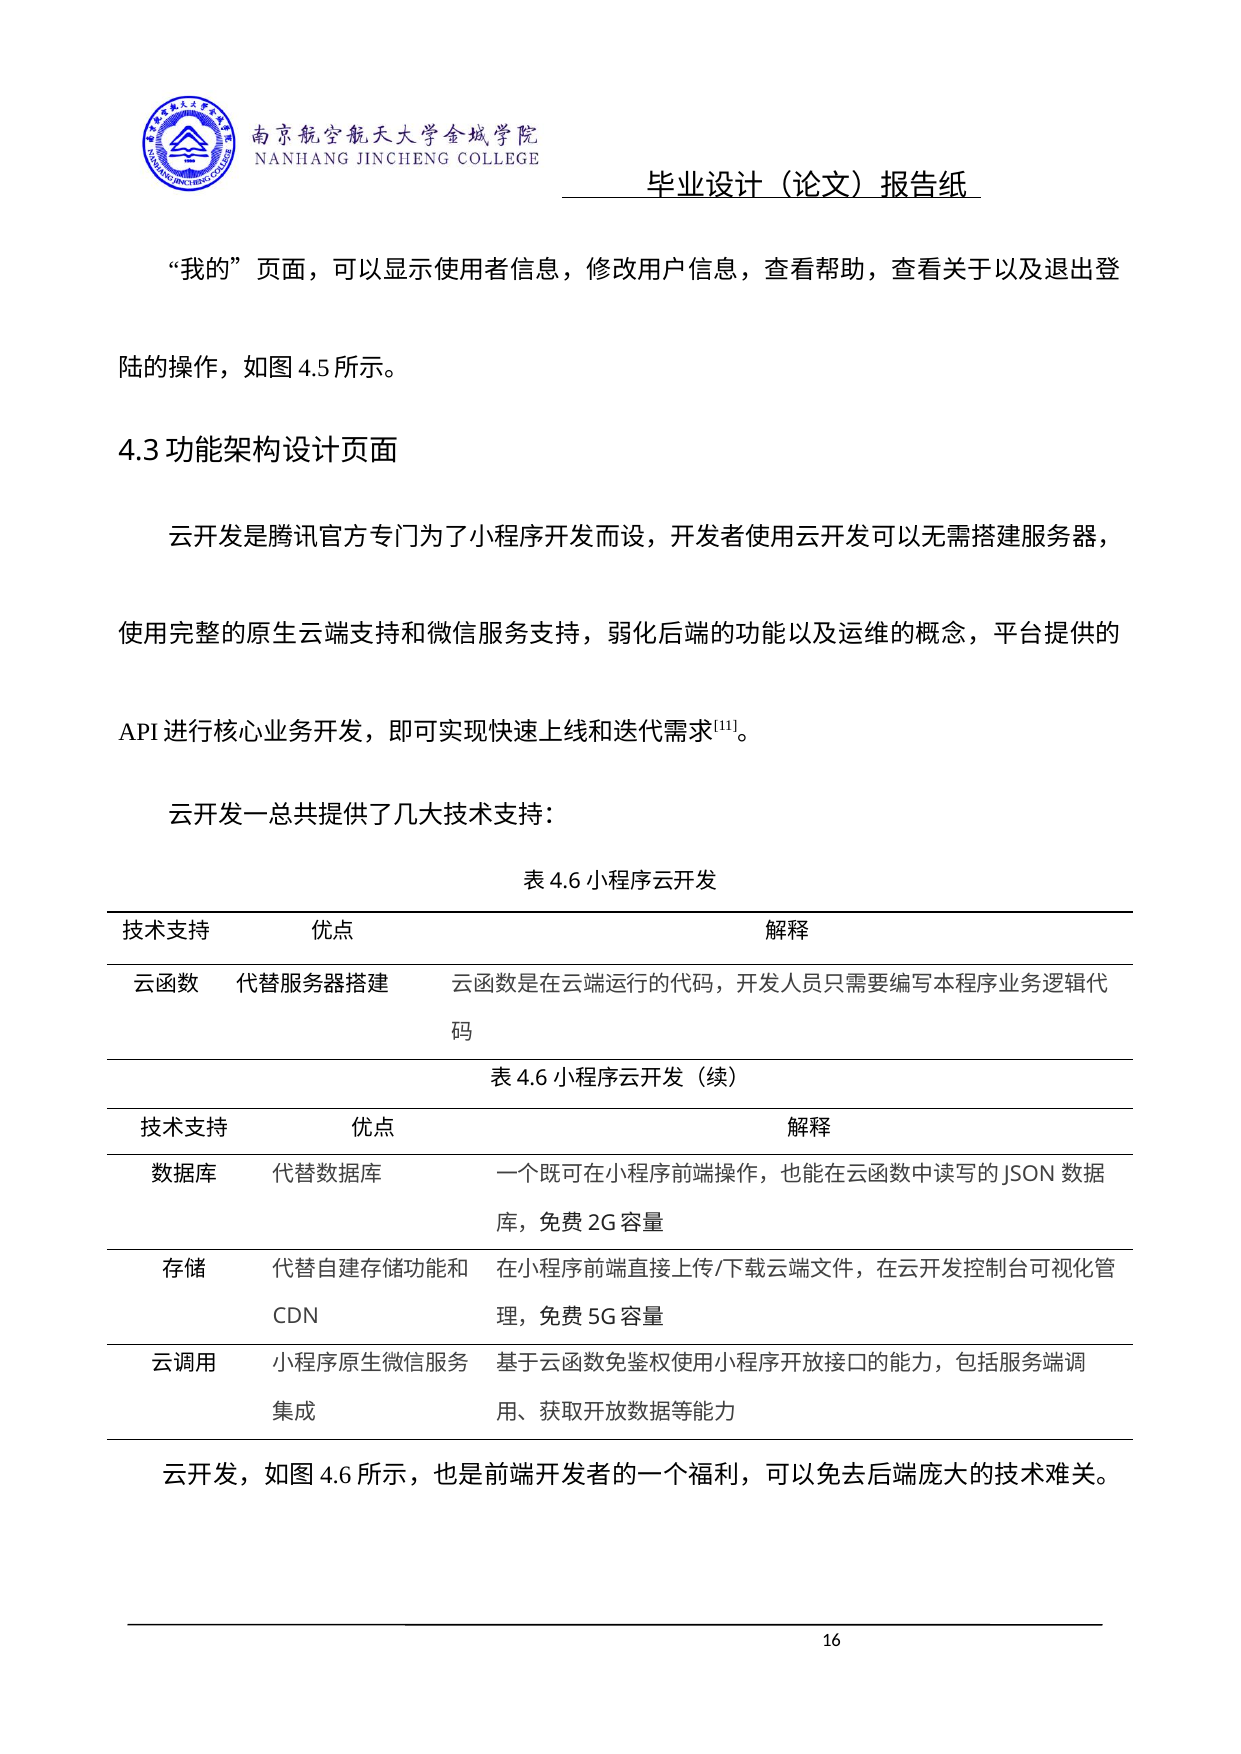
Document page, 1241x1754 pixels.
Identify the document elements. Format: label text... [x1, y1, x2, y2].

table_cell 云函数 [107, 965, 225, 1059]
table_header 优点 [225, 913, 440, 964]
table_cell 小程序原生微信服务集成 [261, 1345, 484, 1439]
table_cell 云函数是在云端运行的代码，开发人员只需要编写本程序业务逻辑代码 [440, 965, 1133, 1059]
table_cell 一个既可在小程序前端操作，也能在云函数中读写的 JSON 数据库，免费2G容量 [485, 1155, 1133, 1249]
table_cell 代替自建存储功能和 CDN [261, 1250, 484, 1344]
text 表4.6 小程序云开发（续） [118, 1060, 1122, 1092]
table_header 技术支持 [107, 913, 225, 964]
picture [118, 90, 562, 196]
table_cell 存储 [107, 1250, 261, 1344]
table_header 解释 [485, 1109, 1133, 1154]
table_header 技术支持 [107, 1109, 261, 1154]
table_cell 在小程序前端直接上传/下载云端文件，在云开发控制台可视化管理，免费5G容量 [485, 1250, 1133, 1344]
subtitle 4.3功能架构设计页面 [118, 416, 1122, 481]
text 云开发是腾讯官方专门为了小程序开发而设，开发者使用云开发可以无需搭建服务器，使用完整的原生云端支持和微信服务支持，弱化后端的功能以及运维的概念，平台提供的API进行核心业务开发，即可实现快速上线和迭代需求[11]。 [118, 502, 1122, 762]
table_cell 数据库 [107, 1155, 261, 1249]
table_cell 云调用 [107, 1345, 261, 1439]
table_cell 代替数据库 [261, 1155, 484, 1249]
text 表 4.6 小程序云开发 [118, 863, 1122, 896]
table_cell 代替服务器搭建 [225, 965, 440, 1059]
text 云开发，如图4.6所示，也是前端开发者的一个福利，可以免去后端庞大的技术难关。开发者使用Appid新建云开发模板确认后即可看见开发者工具中的小程序工程目录中多了名为cloudfunctions的文件夹，这个就是用来存放云函数的文件夹[12]。 [118, 1440, 1122, 1505]
list “我的”页面，可以显示使用者信息，修改用户信息，查看帮助，查看关于以及退出登陆的操作，如图4.5所示。 [118, 235, 1122, 398]
table_cell 基于云函数免鉴权使用小程序开放接口的能力，包括服务端调用、获取开放数据等能力 [485, 1345, 1133, 1439]
table_header 优点 [261, 1109, 484, 1154]
text 云开发一总共提供了几大技术支持： [118, 780, 1122, 845]
table_header 解释 [440, 913, 1133, 964]
